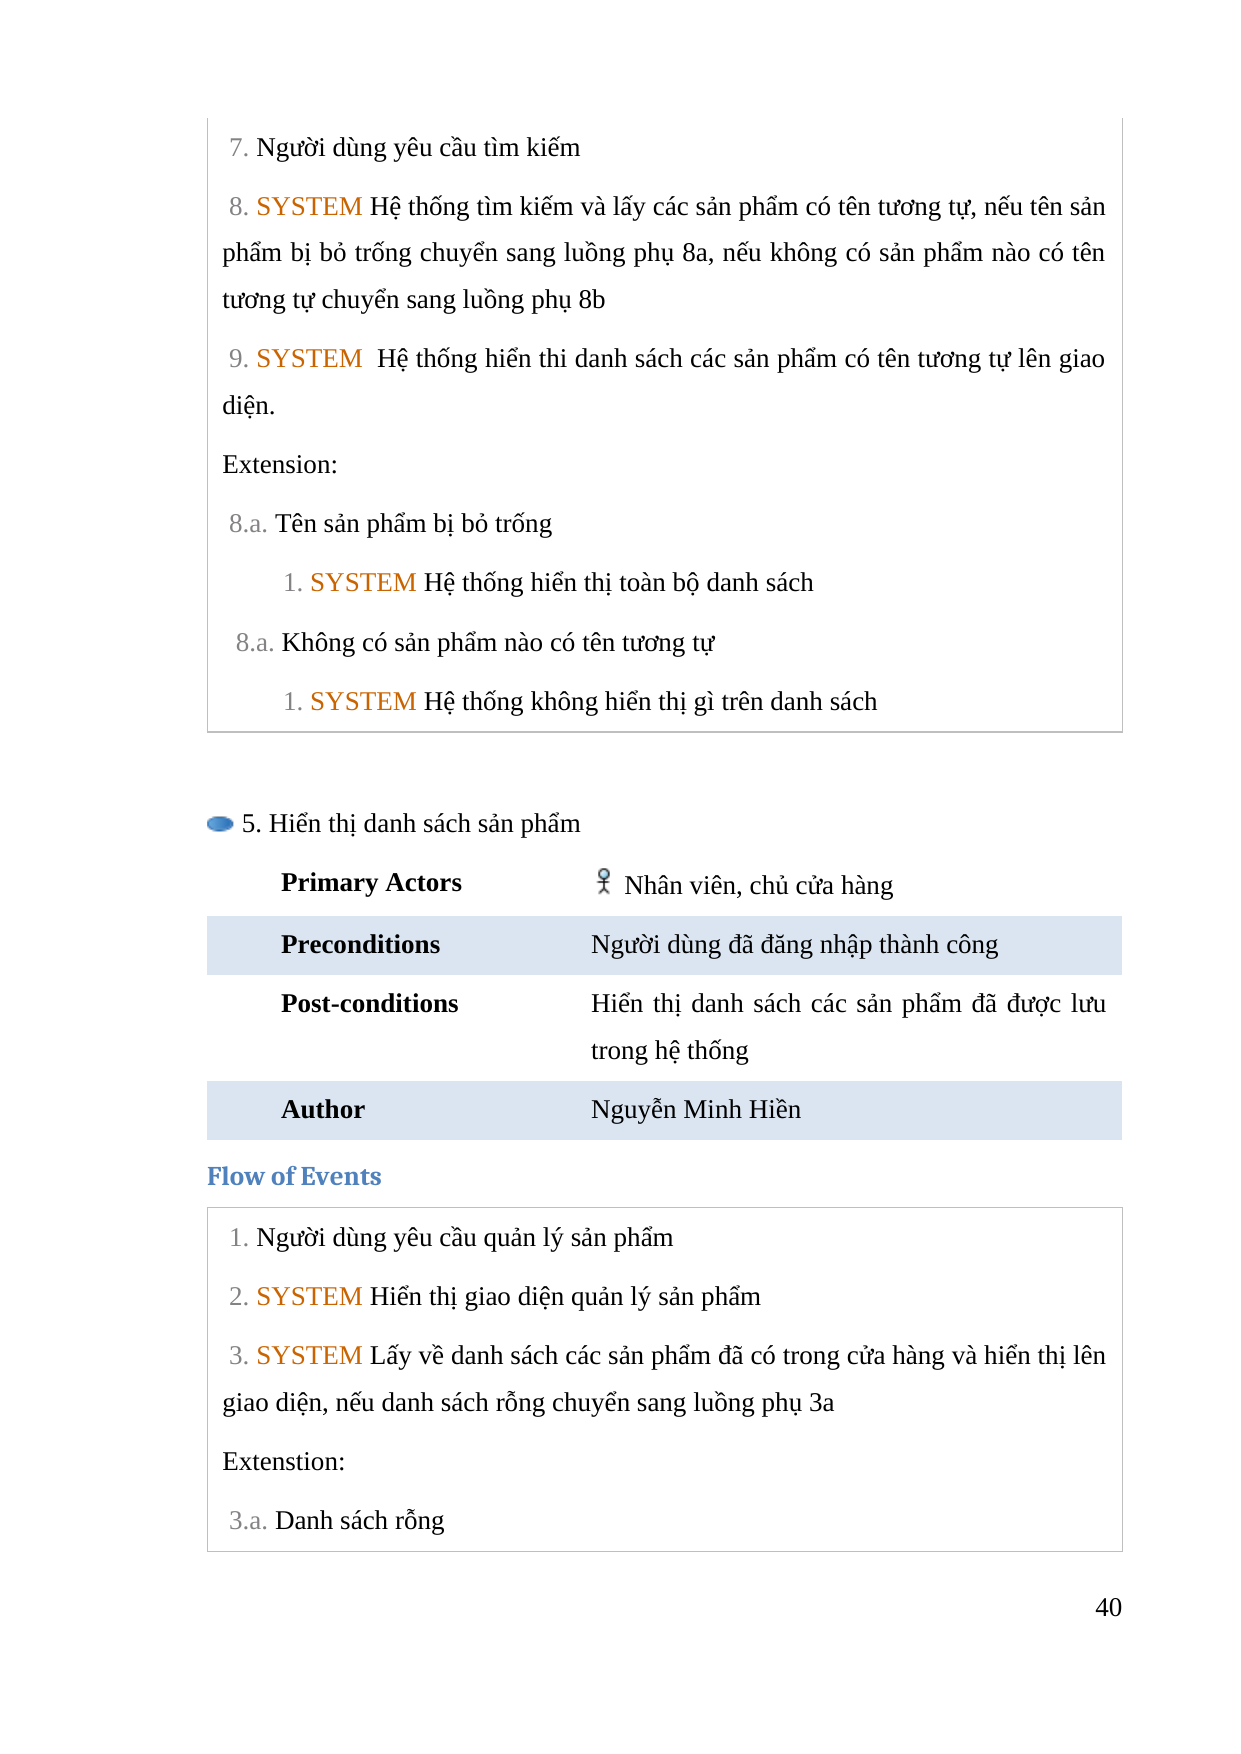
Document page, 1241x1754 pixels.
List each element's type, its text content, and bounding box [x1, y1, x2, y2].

picture [206, 809, 235, 833]
table_header Nhân viên, chủ cửa hàng [515, 854, 1122, 916]
table_header Primary Actors [207, 854, 515, 916]
table_cell 2. SYSTEM Hiển thị giao diện quản lý sản phẩm [208, 1268, 1122, 1327]
table_cell Preconditions [207, 916, 515, 975]
table_cell 1. SYSTEM Hệ thống không hiển thị gì trên danh sách [208, 672, 1122, 731]
table_cell Author [207, 1081, 515, 1140]
table_cell Post-conditions [207, 975, 515, 1081]
picture [589, 867, 618, 895]
table_cell 8.a. Không có sản phẩm nào có tên tương tự [208, 613, 1122, 672]
table_header 1. Người dùng yêu cầu quản lý sản phẩm [208, 1208, 1122, 1267]
table_cell Người dùng đã đăng nhập thành công [515, 916, 1122, 975]
text Flow of Events [207, 1161, 1122, 1192]
table_cell 1. SYSTEM Hệ thống hiển thị toàn bộ danh sách [208, 554, 1122, 613]
table_cell Hiển thị danh sách các sản phẩm đã được lưu trong hệ thống [515, 975, 1122, 1081]
table_cell 8.a. Tên sản phẩm bị bỏ trống [208, 495, 1122, 554]
text 5. Hiển thị danh sách sản phẩm [207, 804, 1122, 838]
table_cell Extension: [208, 436, 1122, 495]
table_cell Nguyễn Minh Hiền [515, 1081, 1122, 1140]
